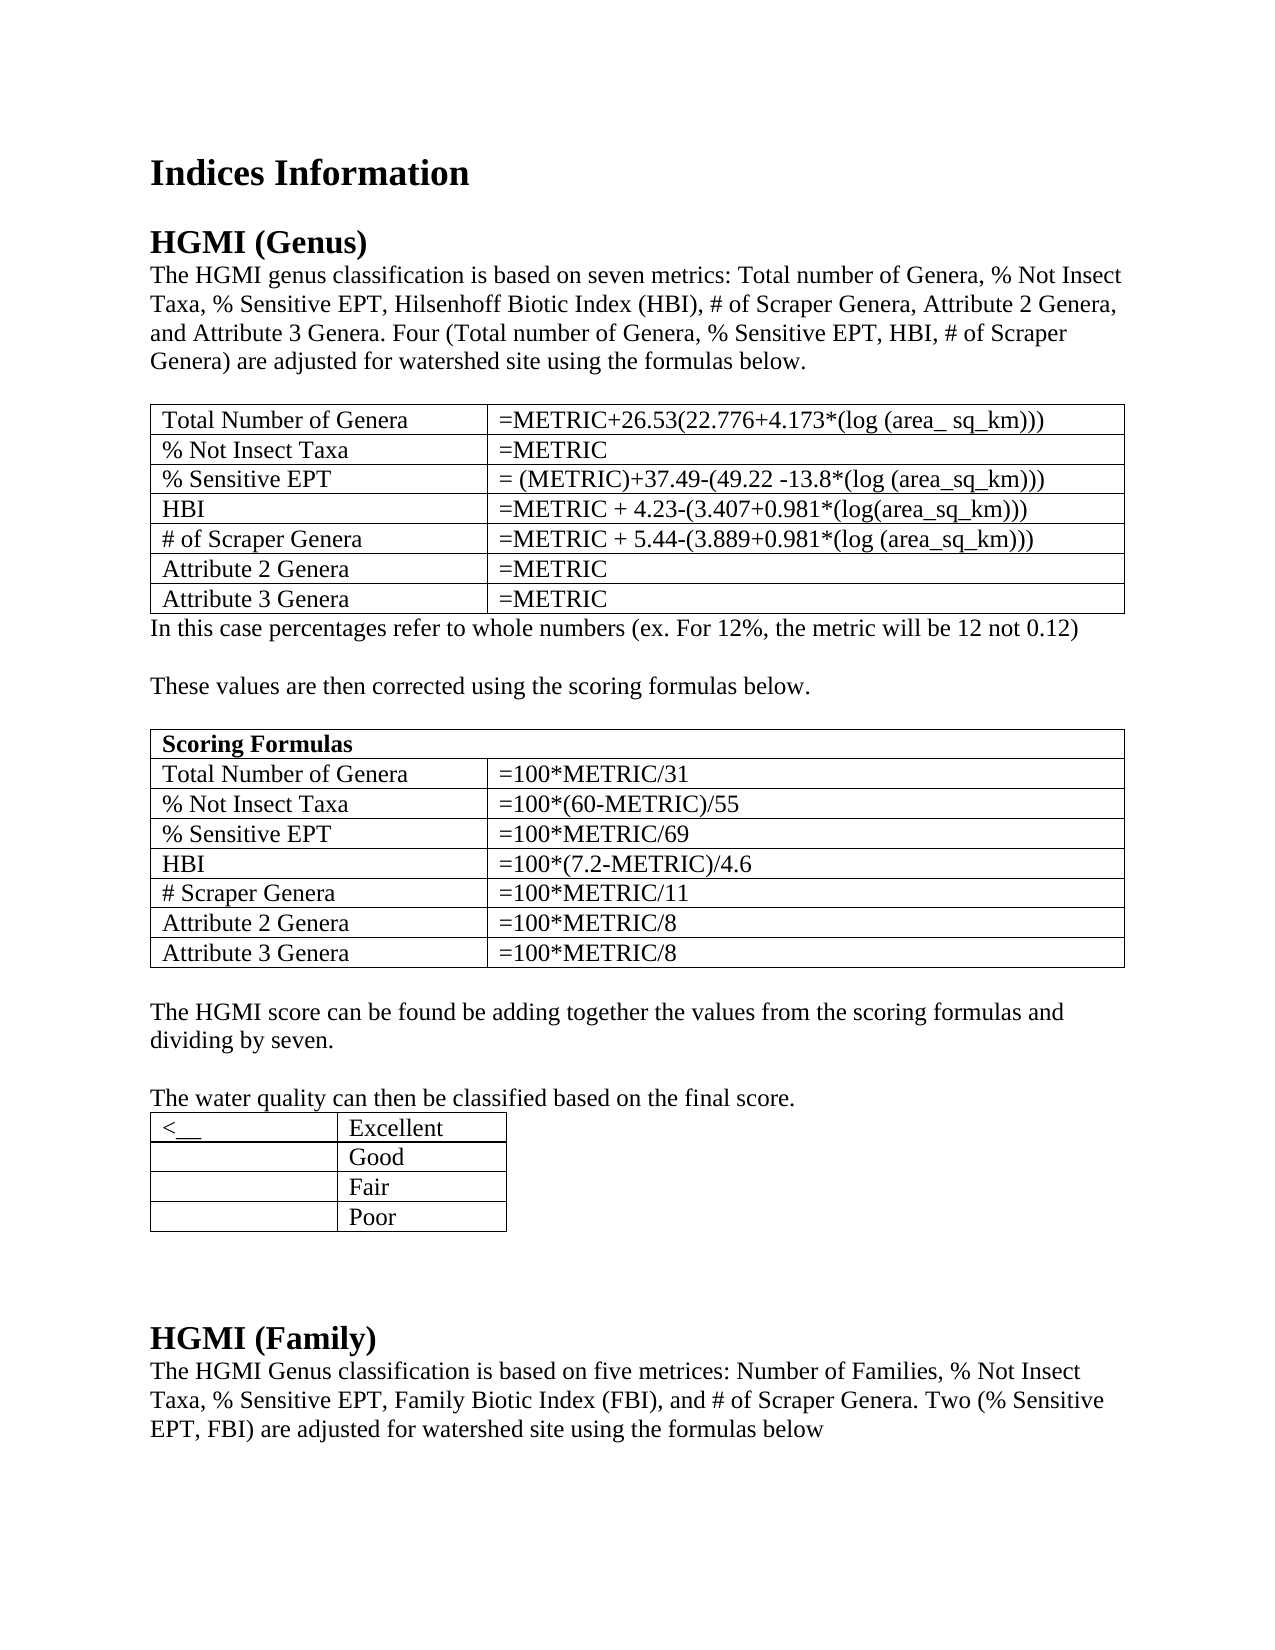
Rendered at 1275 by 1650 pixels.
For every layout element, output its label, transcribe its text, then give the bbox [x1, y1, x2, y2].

table_cell =METRIC [488, 584, 1124, 612]
table_cell =100*METRIC/8 [488, 908, 1124, 937]
table_cell % Not Insect Taxa [151, 435, 487, 463]
table_cell % Sensitive EPT [151, 819, 487, 848]
table_header Scoring Formulas [151, 730, 1124, 758]
table_cell Attribute 3 Genera [151, 938, 487, 967]
table_header Excellent [338, 1113, 506, 1141]
table_cell =100*METRIC/31 [488, 759, 1124, 788]
table_cell =METRIC [488, 435, 1124, 463]
table_cell Poor [338, 1202, 506, 1231]
table_cell HBI [151, 494, 487, 523]
text HGMI (Genus) [150, 222, 1125, 260]
text The water quality can then be classified based on the final score. [150, 1083, 1125, 1112]
table_cell [151, 1172, 337, 1201]
table_cell =100*METRIC/8 [488, 938, 1124, 967]
table_cell % Sensitive EPT [151, 465, 487, 493]
table_cell =METRIC [488, 554, 1124, 583]
text The HGMI Genus classification is based on five metrices: Number of Families, % Not Insect Taxa, % Sensitive EPT, Family Biotic Index (FBI), and # of Scraper Genera. Two (% Sensitive EPT, FBI) are adjusted for watershed site using the formulas below [150, 1356, 1125, 1443]
table_cell Attribute 3 Genera [151, 584, 487, 612]
table_cell [151, 1202, 337, 1231]
table_cell Fair [338, 1172, 506, 1201]
table_cell =100*(60-METRIC)/55 [488, 789, 1124, 818]
table_cell # Scraper Genera [151, 879, 487, 907]
table_cell [151, 1143, 337, 1171]
table_cell Attribute 2 Genera [151, 554, 487, 583]
table_cell =100*METRIC/69 [488, 819, 1124, 848]
text These values are then corrected using the scoring formulas below. [150, 671, 1125, 700]
text In this case percentages refer to whole numbers (ex. For 12%, the metric will be 12 not 0.12) [150, 614, 1125, 642]
table_header <__ [151, 1113, 337, 1141]
table_header =METRIC+26.53(22.776+4.173*(log (area_ sq_km))) [488, 405, 1124, 434]
text Indices Information [150, 150, 1125, 193]
table_cell Attribute 2 Genera [151, 908, 487, 937]
table_cell =100*METRIC/11 [488, 879, 1124, 907]
text The HGMI genus classification is based on seven metrics: Total number of Genera, % Not Insect Taxa, % Sensitive EPT, Hilsenhoff Biotic Index (HBI), # of Scraper Genera, Attribute 2 Genera, and Attribute 3 Genera. Four (Total number of Genera, % Sensitive EPT, HBI, # of Scraper Genera) are adjusted for watershed site using the formulas below. [150, 260, 1125, 375]
text The HGMI score can be found be adding together the values from the scoring formulas and dividing by seven. [150, 997, 1125, 1054]
text HGMI (Family) [150, 1318, 1125, 1356]
table_cell = (METRIC)+37.49-(49.22 -13.8*(log (area_sq_km))) [488, 465, 1124, 493]
table_cell # of Scraper Genera [151, 524, 487, 553]
table_cell Good [338, 1143, 506, 1171]
table_cell =METRIC + 4.23-(3.407+0.981*(log(area_sq_km))) [488, 494, 1124, 523]
table_cell % Not Insect Taxa [151, 789, 487, 818]
table_cell =METRIC + 5.44-(3.889+0.981*(log (area_sq_km))) [488, 524, 1124, 553]
table_cell HBI [151, 849, 487, 877]
table_cell =100*(7.2-METRIC)/4.6 [488, 849, 1124, 877]
table_cell Total Number of Genera [151, 759, 487, 788]
table_header Total Number of Genera [151, 405, 487, 434]
